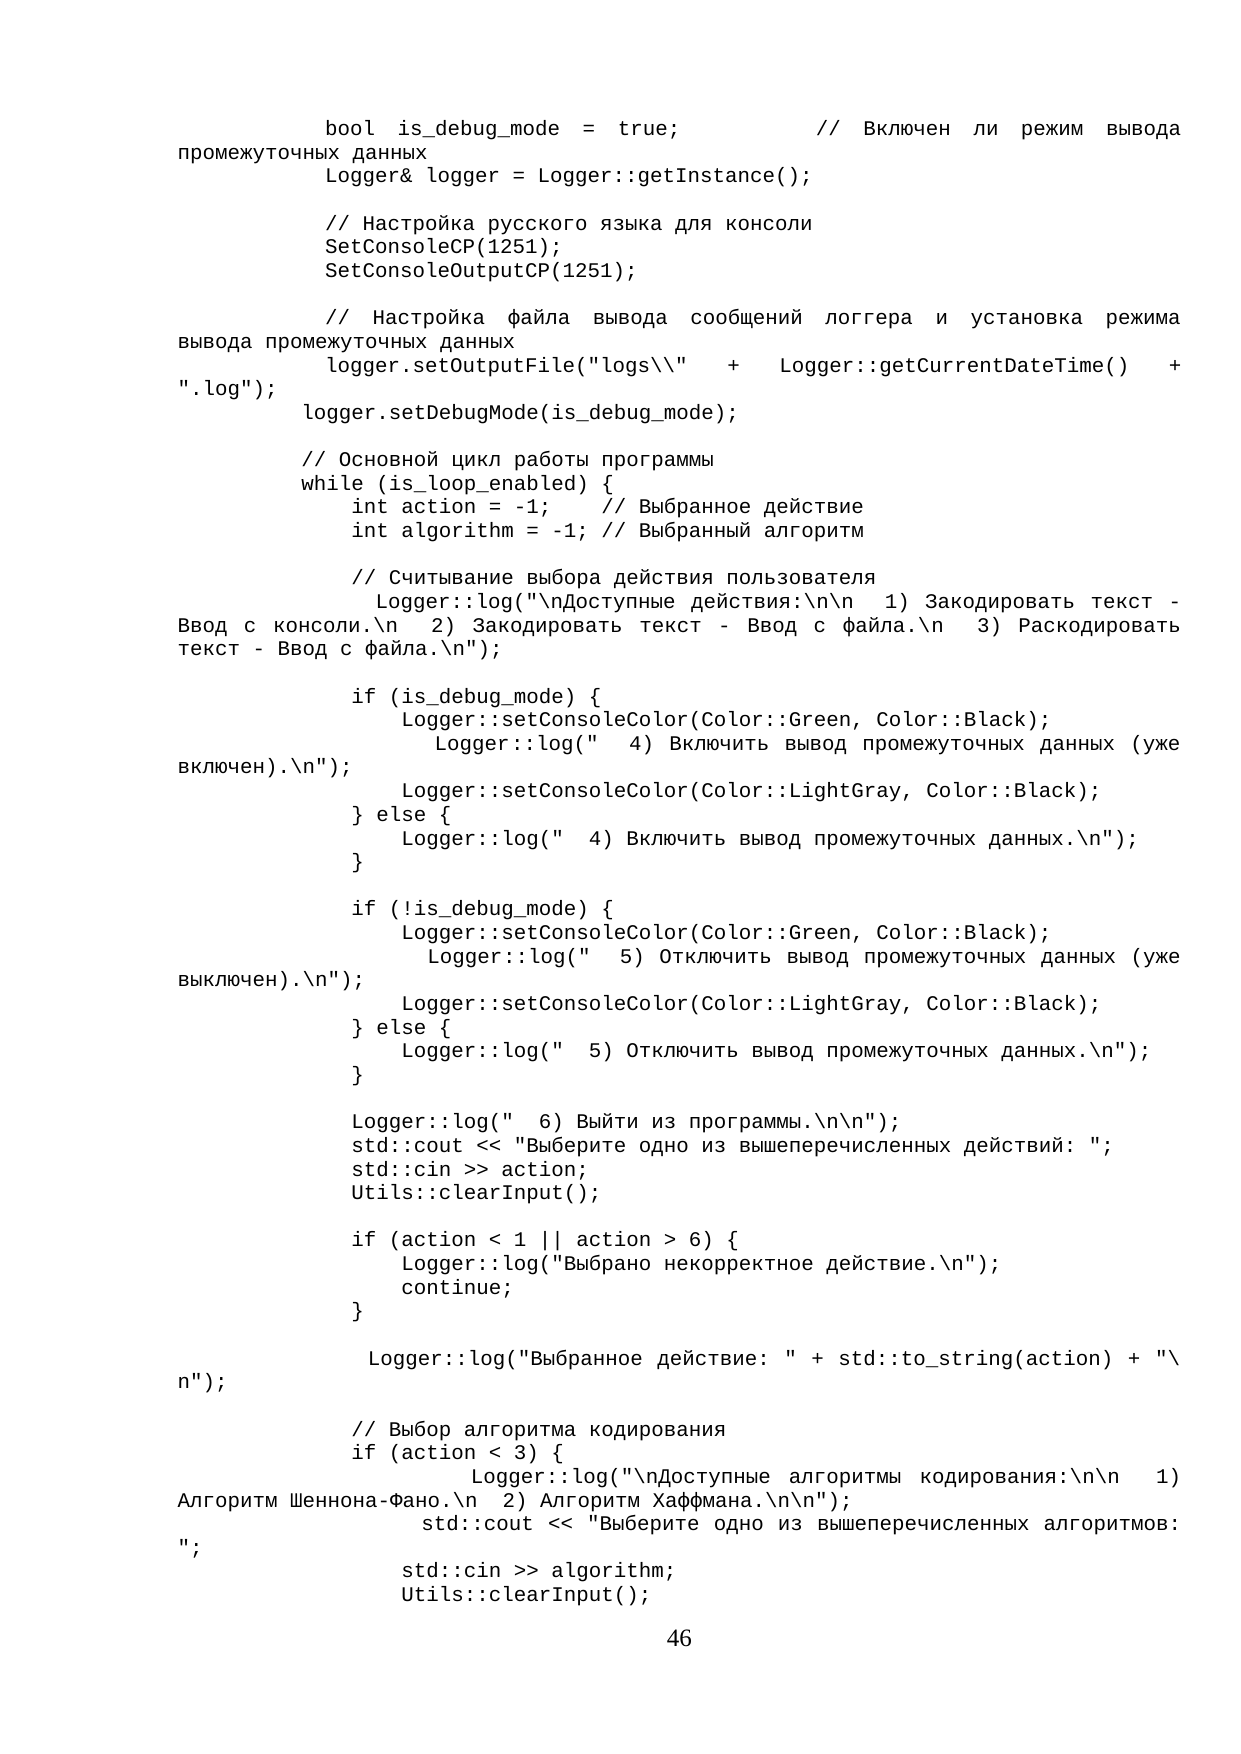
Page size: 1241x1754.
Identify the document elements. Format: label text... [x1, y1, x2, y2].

text } [177, 851, 1181, 875]
text // Основной цикл работы программы [177, 449, 1181, 473]
text Logger::setConsoleColor(Color::LightGray, Color::Black); [177, 780, 1181, 804]
text Logger::log("Выбранное действие: " + std::to_string(action) + "\n"); [177, 1348, 1181, 1395]
text Utils::clearInput(); [177, 1182, 1181, 1206]
text int algorithm = -1; // Выбранный алгоритм [177, 520, 1181, 544]
text logger.setOutputFile("logs\\" + Logger::getCurrentDateTime() + ".log"); [177, 354, 1181, 402]
text Logger::log(" 4) Включить вывод промежуточных данных.\n"); [177, 827, 1181, 851]
text Logger::log(" 5) Отключить вывод промежуточных данных.\n"); [177, 1040, 1181, 1064]
text bool is_debug_mode = true; // Включен ли режим вывода промежуточных данных [177, 118, 1181, 165]
text } else { [177, 1017, 1181, 1040]
text continue; [177, 1277, 1181, 1300]
text Logger::setConsoleColor(Color::LightGray, Color::Black); [177, 993, 1181, 1017]
text Logger::setConsoleColor(Color::Green, Color::Black); [177, 709, 1181, 733]
text std::cin >> algorithm; [177, 1561, 1181, 1584]
text if (action < 1 || action > 6) { [177, 1229, 1181, 1253]
text Logger::log(" 4) Включить вывод промежуточных данных (уже включен).\n"); [177, 733, 1181, 780]
text Logger::log("\nДоступные алгоритмы кодирования:\n\n 1) Алгоритм Шеннона-Фано.\n 2) Алгоритм Хаффмана.\n\n"); [177, 1466, 1181, 1513]
text std::cin >> action; [177, 1158, 1181, 1182]
text SetConsoleCP(1251); [177, 236, 1181, 260]
text Logger::log("Выбрано некорректное действие.\n"); [177, 1253, 1181, 1277]
text if (action < 3) { [177, 1442, 1181, 1466]
text int action = -1; // Выбранное действие [177, 496, 1181, 520]
text // Настройка файла вывода сообщений логгера и установка режима вывода промежуточных данных [177, 307, 1181, 354]
text Logger& logger = Logger::getInstance(); [177, 165, 1181, 189]
text SetConsoleOutputCP(1251); [177, 260, 1181, 284]
text } [177, 1064, 1181, 1088]
text std::cout << "Выберите одно из вышеперечисленных алгоритмов: "; [177, 1513, 1181, 1561]
text if (is_debug_mode) { [177, 686, 1181, 709]
text } [177, 1300, 1181, 1324]
text // Считывание выбора действия пользователя [177, 567, 1181, 591]
text Logger::log("\nДоступные действия:\n\n 1) Закодировать текст - Ввод с консоли.\n 2) Закодировать текст - Ввод с файла.\n 3) Раскодировать текст - Ввод с файла.\n"); [177, 591, 1181, 662]
text Utils::clearInput(); [177, 1584, 1181, 1608]
text Logger::log(" 5) Отключить вывод промежуточных данных (уже выключен).\n"); [177, 946, 1181, 993]
text // Настройка русского языка для консоли [177, 213, 1181, 236]
text Logger::setConsoleColor(Color::Green, Color::Black); [177, 922, 1181, 946]
text if (!is_debug_mode) { [177, 898, 1181, 922]
text Logger::log(" 6) Выйти из программы.\n\n"); [177, 1111, 1181, 1135]
text std::cout << "Выберите одно из вышеперечисленных действий: "; [177, 1135, 1181, 1158]
text logger.setDebugMode(is_debug_mode); [177, 402, 1181, 426]
text while (is_loop_enabled) { [177, 473, 1181, 496]
text // Выбор алгоритма кодирования [177, 1419, 1181, 1442]
text } else { [177, 804, 1181, 827]
